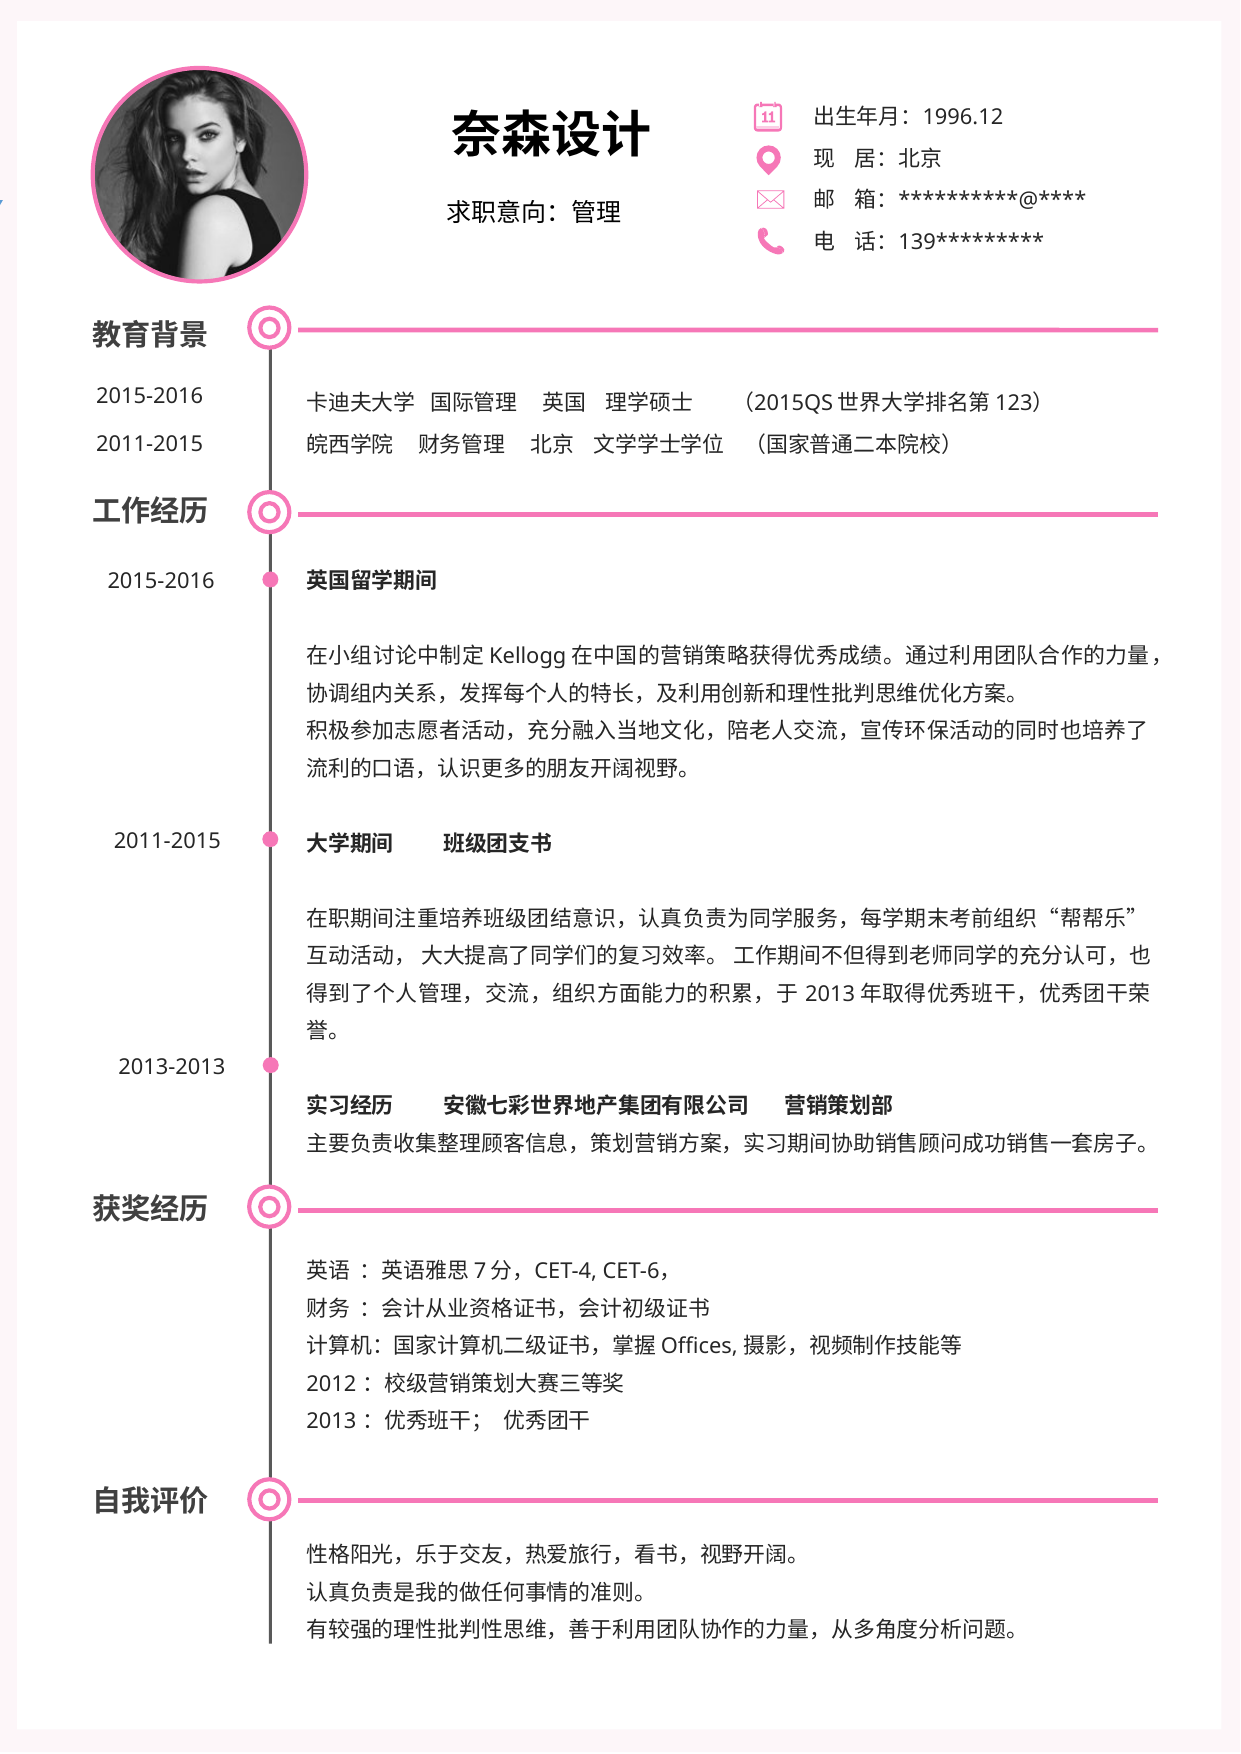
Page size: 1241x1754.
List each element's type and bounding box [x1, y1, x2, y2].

picture [95, 71, 304, 279]
